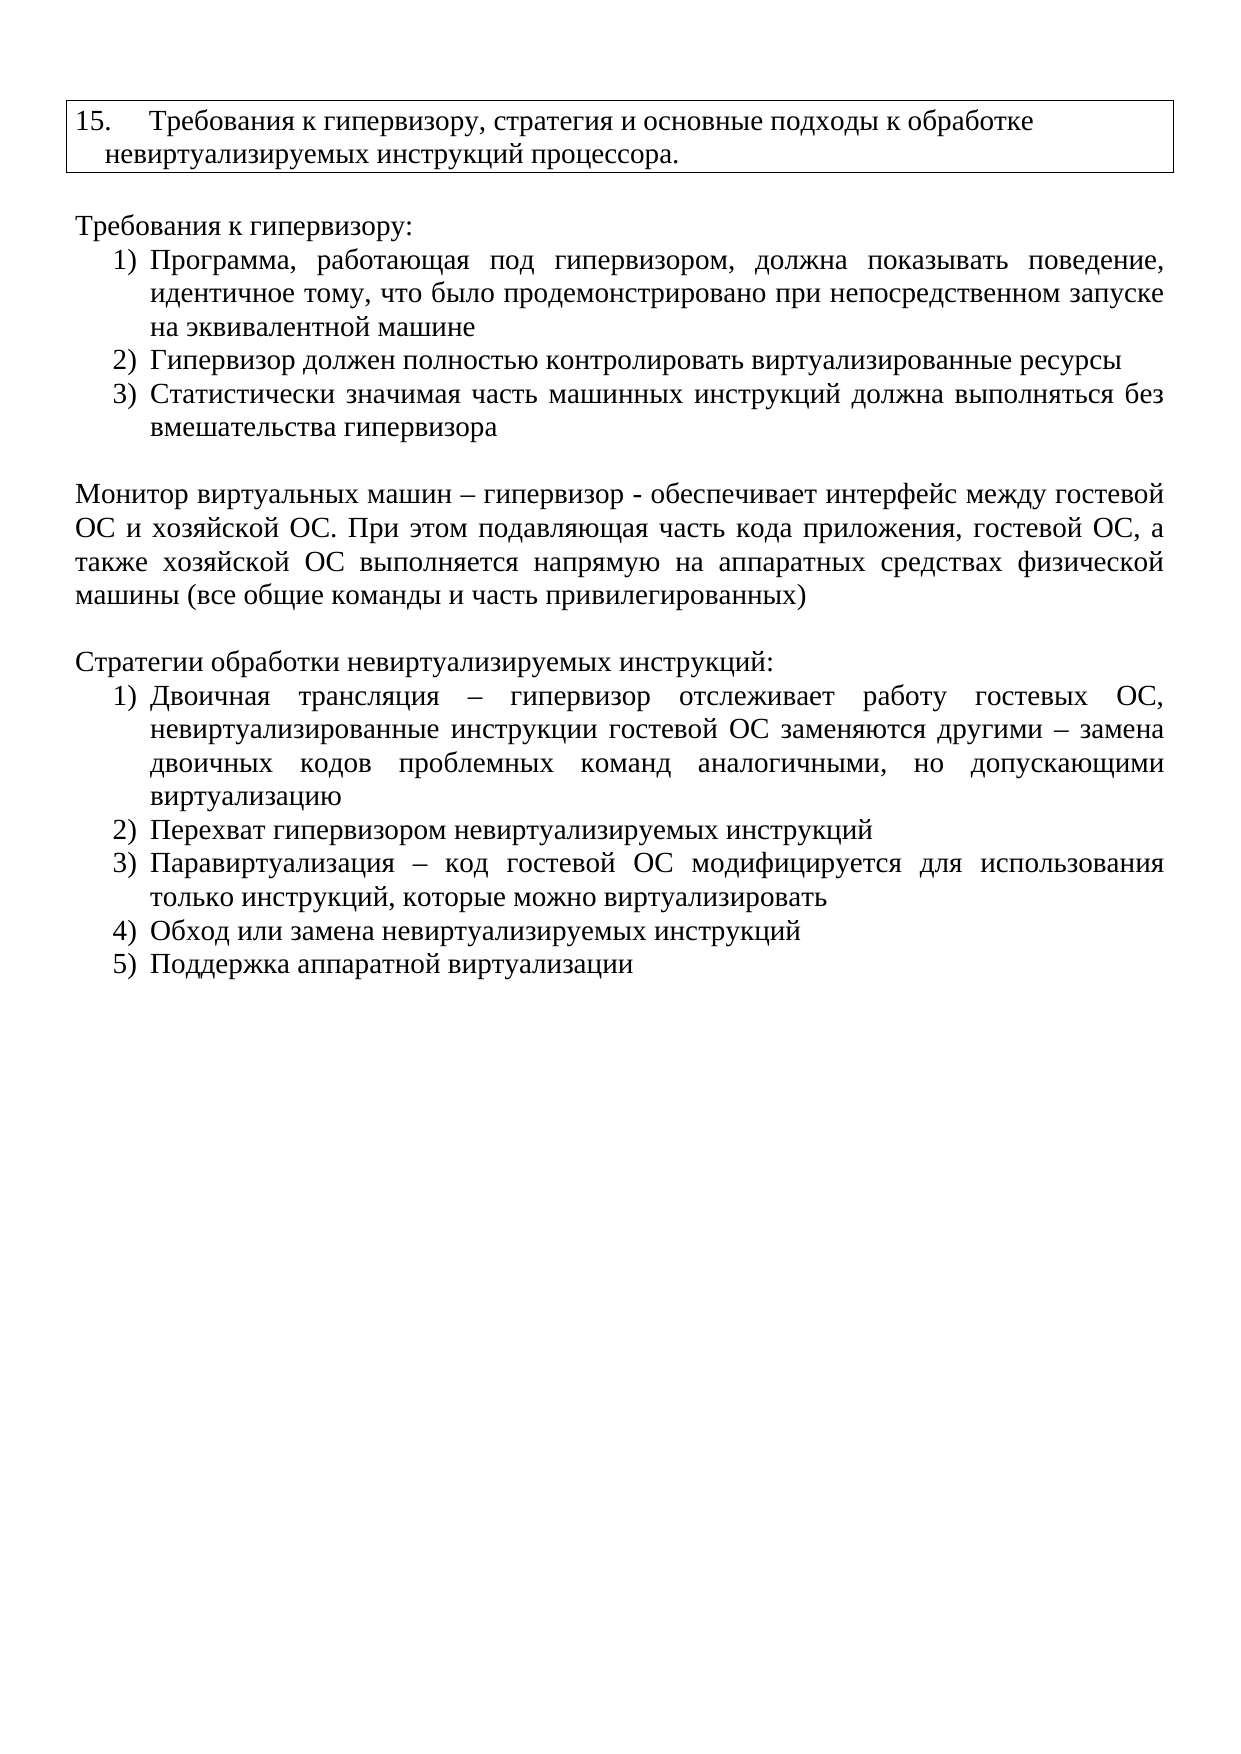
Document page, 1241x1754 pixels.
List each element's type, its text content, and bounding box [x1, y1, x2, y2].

subtitle Требования к гипервизору, стратегия и основные подходы к обработке невиртуализируемых инструкций процессора. [67, 101, 1173, 172]
text Стратегии обработки невиртуализируемых инструкций: [75, 644, 1165, 678]
list Поддержка аппаратной виртуализации [112, 946, 1165, 980]
list Гипервизор должен полностью контролировать виртуализированные ресурсы [112, 342, 1165, 376]
list Паравиртуализация – код гостевой ОС модифицируется для использования только инструкций, которые можно виртуализировать [112, 846, 1165, 913]
text Монитор виртуальных машин – гипервизор - обеспечивает интерфейс между гостевой ОС и хозяйской ОС. При этом подавляющая часть кода приложения, гостевой ОС, а также хозяйской ОС выполняется напрямую на аппаратных средствах физической машины (все общие команды и часть привилегированных) [75, 477, 1165, 611]
list Двоичная трансляция – гипервизор отслеживает работу гостевых ОС, невиртуализированные инструкции гостевой ОС заменяются другими – замена двоичных кодов проблемных команд аналогичными, но допускающими виртуализацию [112, 678, 1165, 812]
list Обход или замена невиртуализируемых инструкций [112, 913, 1165, 946]
list Программа, работающая под гипервизором, должна показывать поведение, идентичное тому, что было продемонстрировано при непосредственном запуске на эквивалентной машине [112, 242, 1165, 342]
list Перехват гипервизором невиртуализируемых инструкций [112, 812, 1165, 846]
list Статистически значимая часть машинных инструкций должна выполняться без вмешательства гипервизора [112, 376, 1165, 443]
text Требования к гипервизору: [75, 208, 1165, 242]
